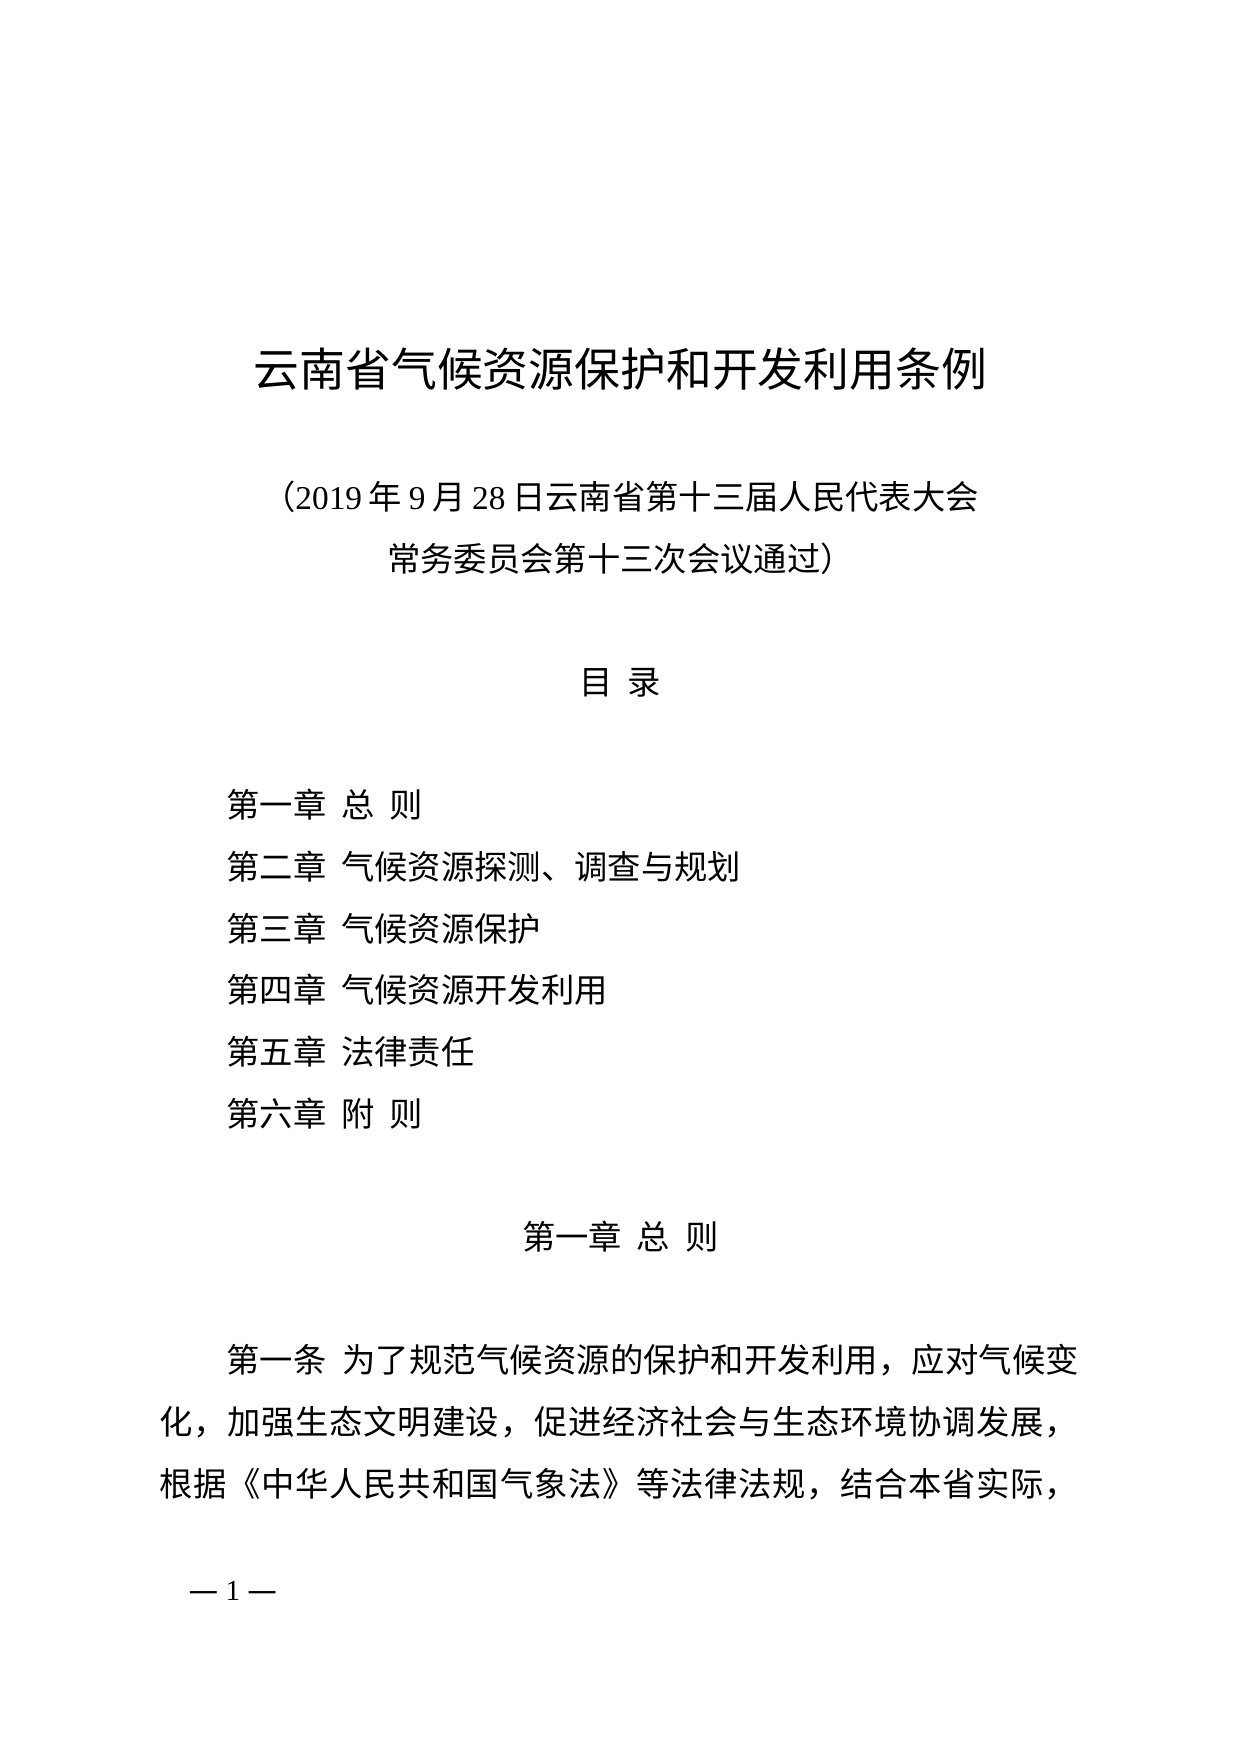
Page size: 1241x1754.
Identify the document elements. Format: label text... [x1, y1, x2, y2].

text 常务委员会第十三次会议通过） [159, 522, 1081, 584]
text 第三章 气候资源保护 [159, 892, 1081, 954]
text 第六章 附 则 [159, 1077, 1081, 1139]
text 第二章 气候资源探测、调查与规划 [159, 830, 1081, 892]
text 第四章 气候资源开发利用 [159, 954, 1081, 1015]
text 第一章 总 则 [159, 769, 1081, 830]
text 第一章 总 则 [159, 1200, 1081, 1262]
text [159, 1324, 1081, 1509]
text （2019年9月28日云南省第十三届人民代表大会 [159, 460, 1081, 522]
text 目 录 [159, 645, 1081, 707]
text 第五章 法律责任 [159, 1015, 1081, 1077]
text 云南省气候资源保护和开发利用条例 [159, 337, 1081, 399]
